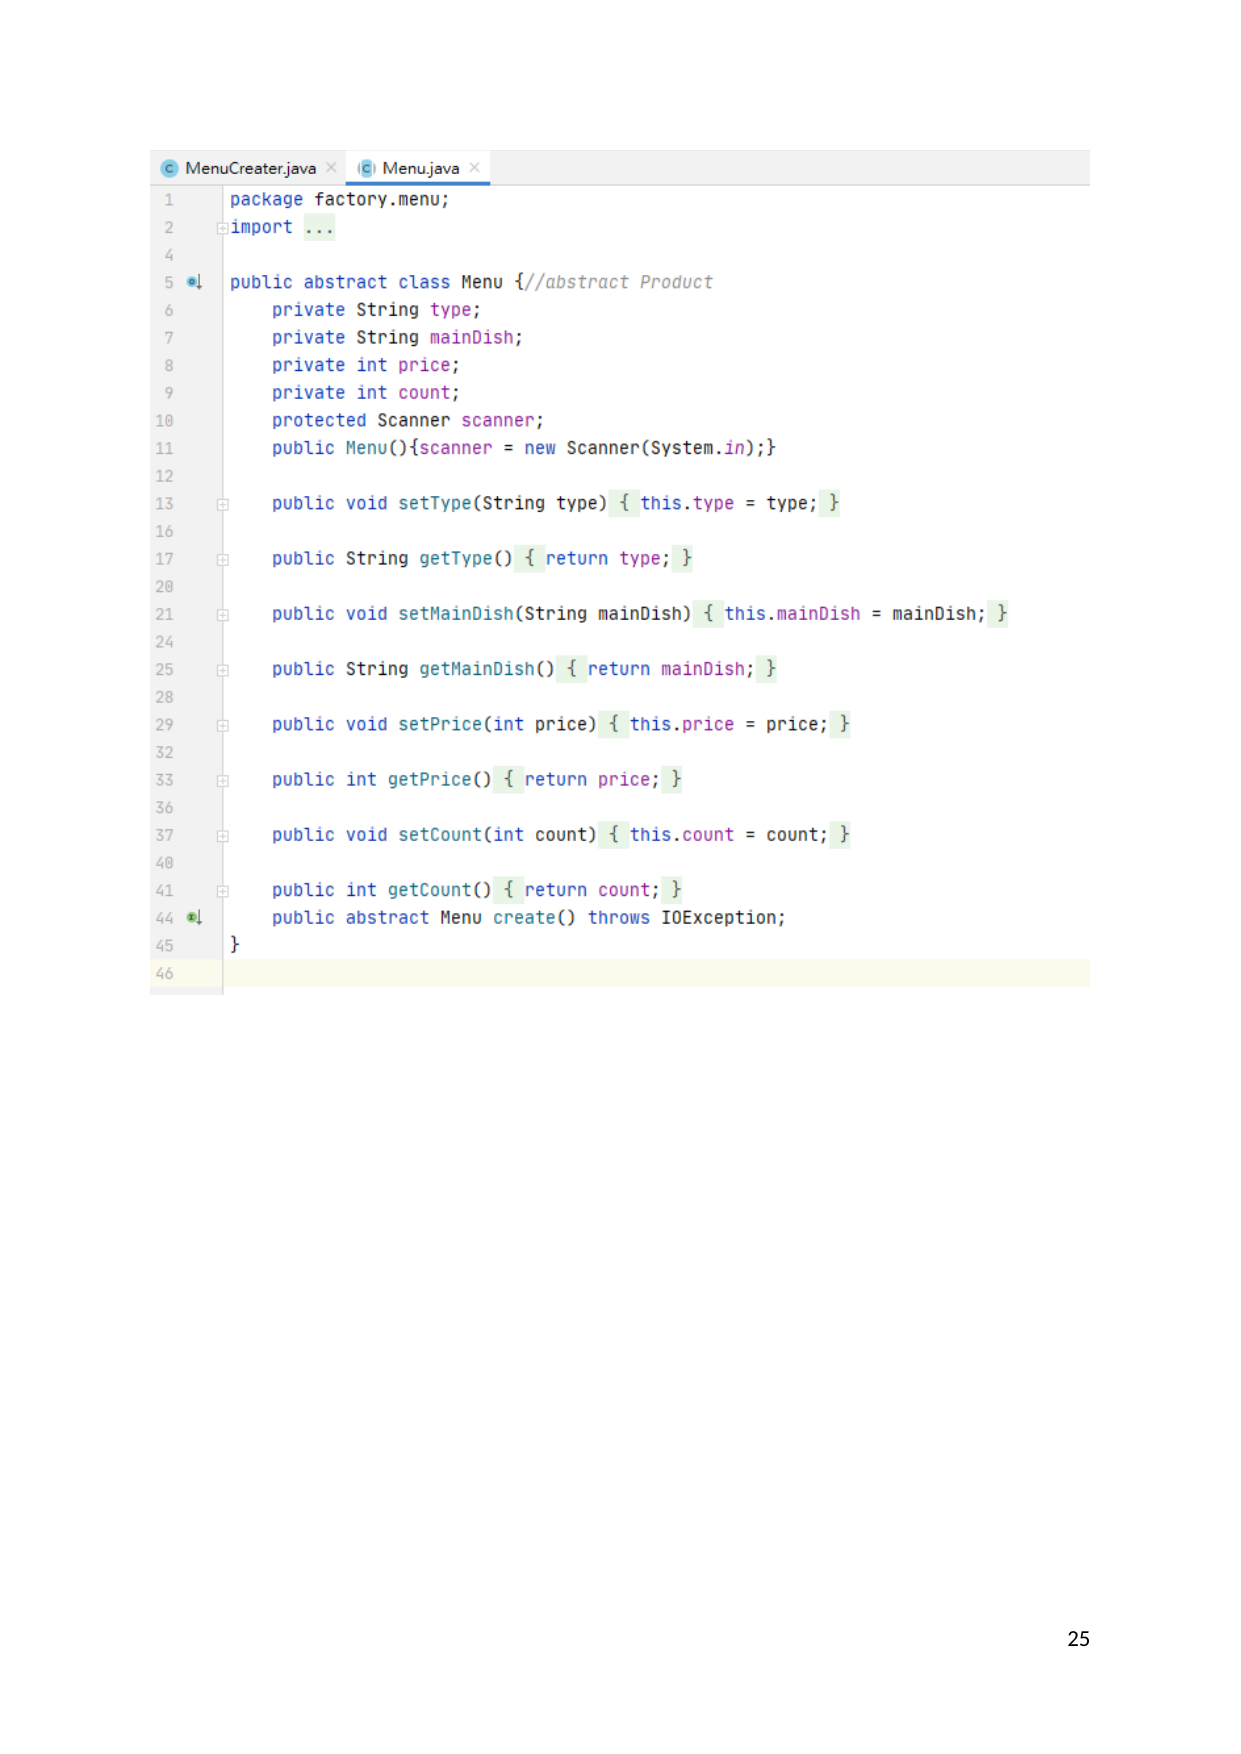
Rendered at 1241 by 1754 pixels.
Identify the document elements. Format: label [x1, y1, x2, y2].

picture [150, 150, 1091, 995]
